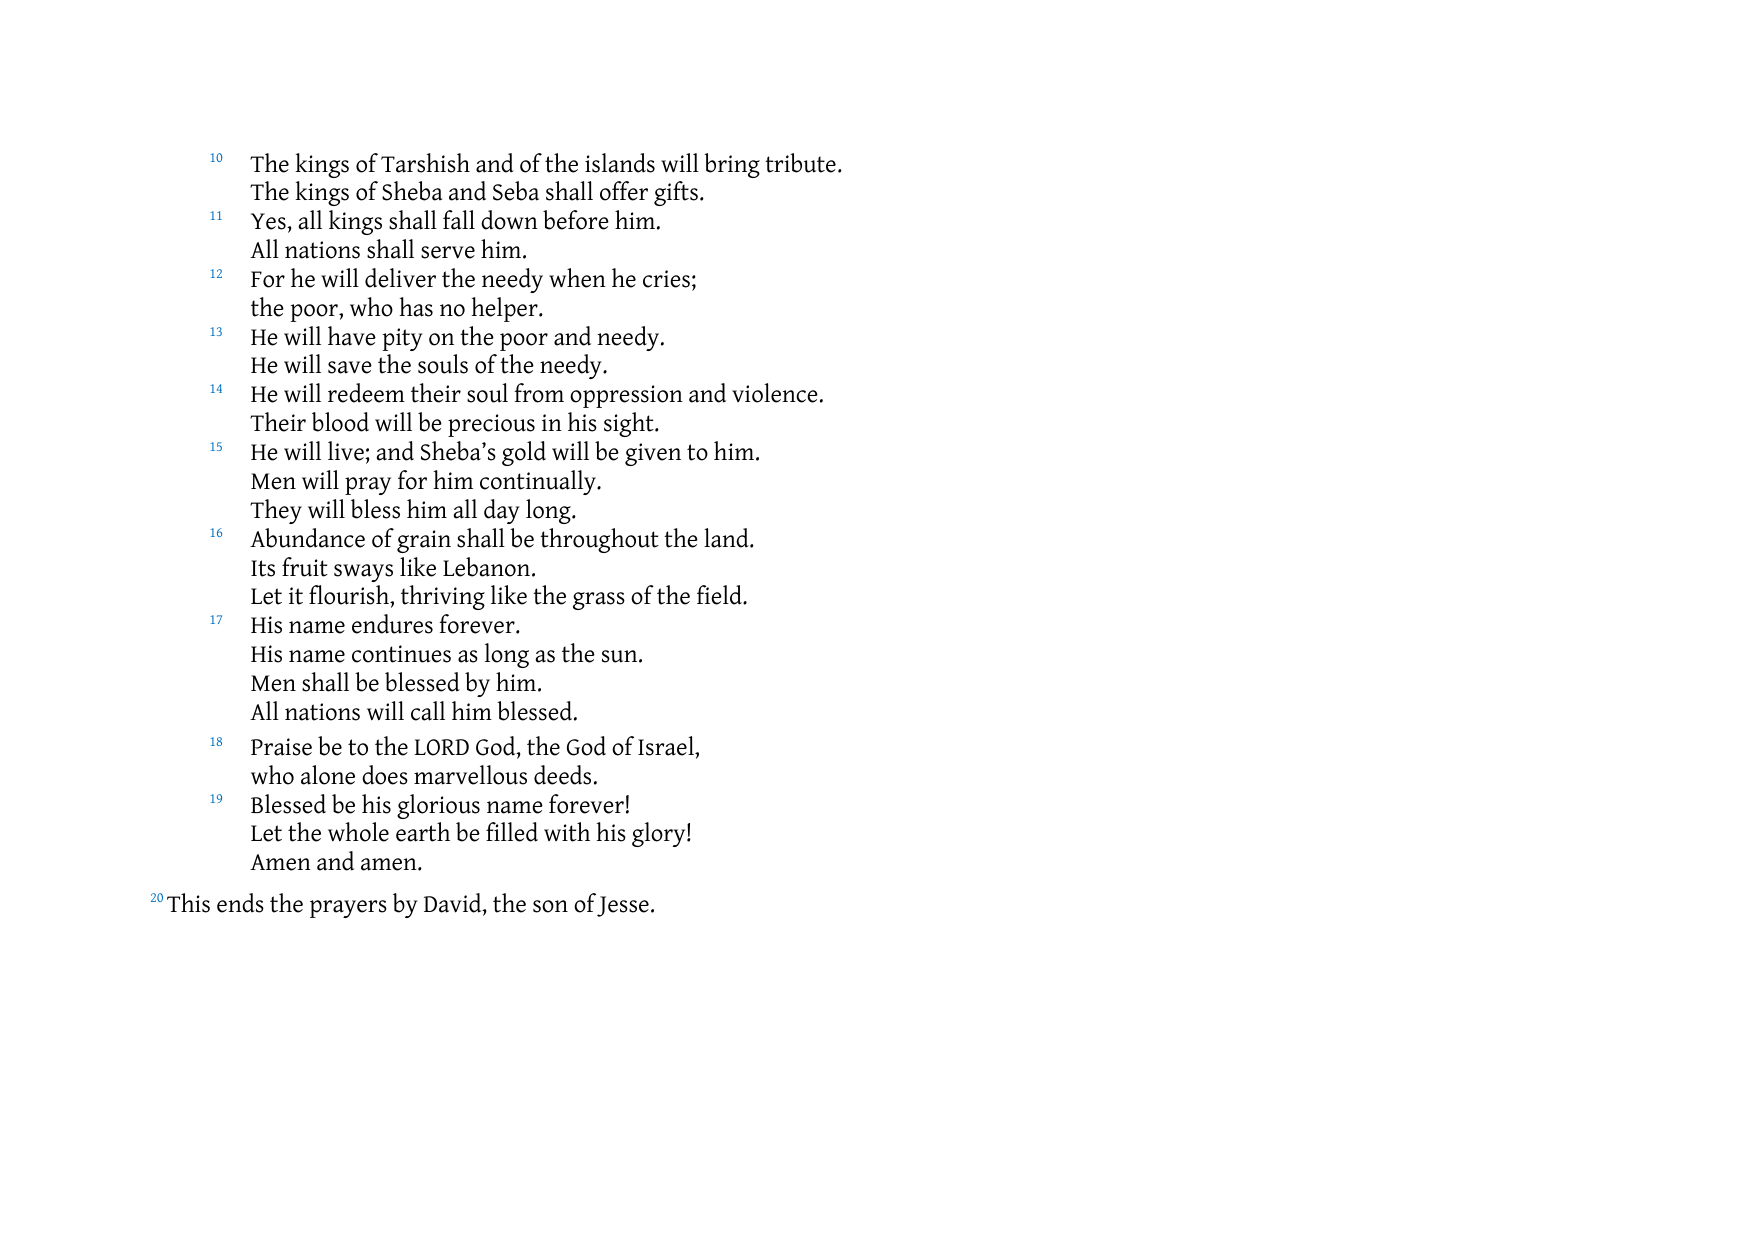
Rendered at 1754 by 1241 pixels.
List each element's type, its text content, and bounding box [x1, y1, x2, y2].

text 19 Blessed be his glorious name forever! Let the whole earth be filled with his glory! Amen and amen. [209, 791, 1545, 878]
text 10 The kings of Tarshish and of the islands will bring tribute. The kings of Sheba and Seba shall offer gifts. [209, 150, 1545, 208]
text 16 Abundance of grain shall be throughout the land. Its fruit sways like Lebanon. Let it flourish, thriving like the grass of the field. [209, 525, 1545, 612]
text 18 Praise be to the LORD God, the God of Israel, who alone does marvellous deeds. [209, 733, 1545, 791]
text 12 For he will deliver the needy when he cries; the poor, who has no helper. [209, 265, 1545, 323]
text 14 He will redeem their soul from oppression and violence. Their blood will be precious in his sight. [209, 381, 1545, 438]
text 17 His name endures forever. His name continues as long as the sun. Men shall be blessed by him. All nations will call him blessed. [209, 612, 1545, 727]
text 13 He will have pity on the poor and needy. He will save the souls of the needy. [209, 323, 1545, 381]
text 11 Yes, all kings shall fall down before him. All nations shall serve him. [209, 208, 1545, 265]
text 15 He will live; and Sheba’s gold will be given to him. Men will pray for him continually. They will bless him all day long. [209, 438, 1545, 525]
text 20 This ends the prayers by David, the son of Jesse. [150, 890, 1604, 919]
